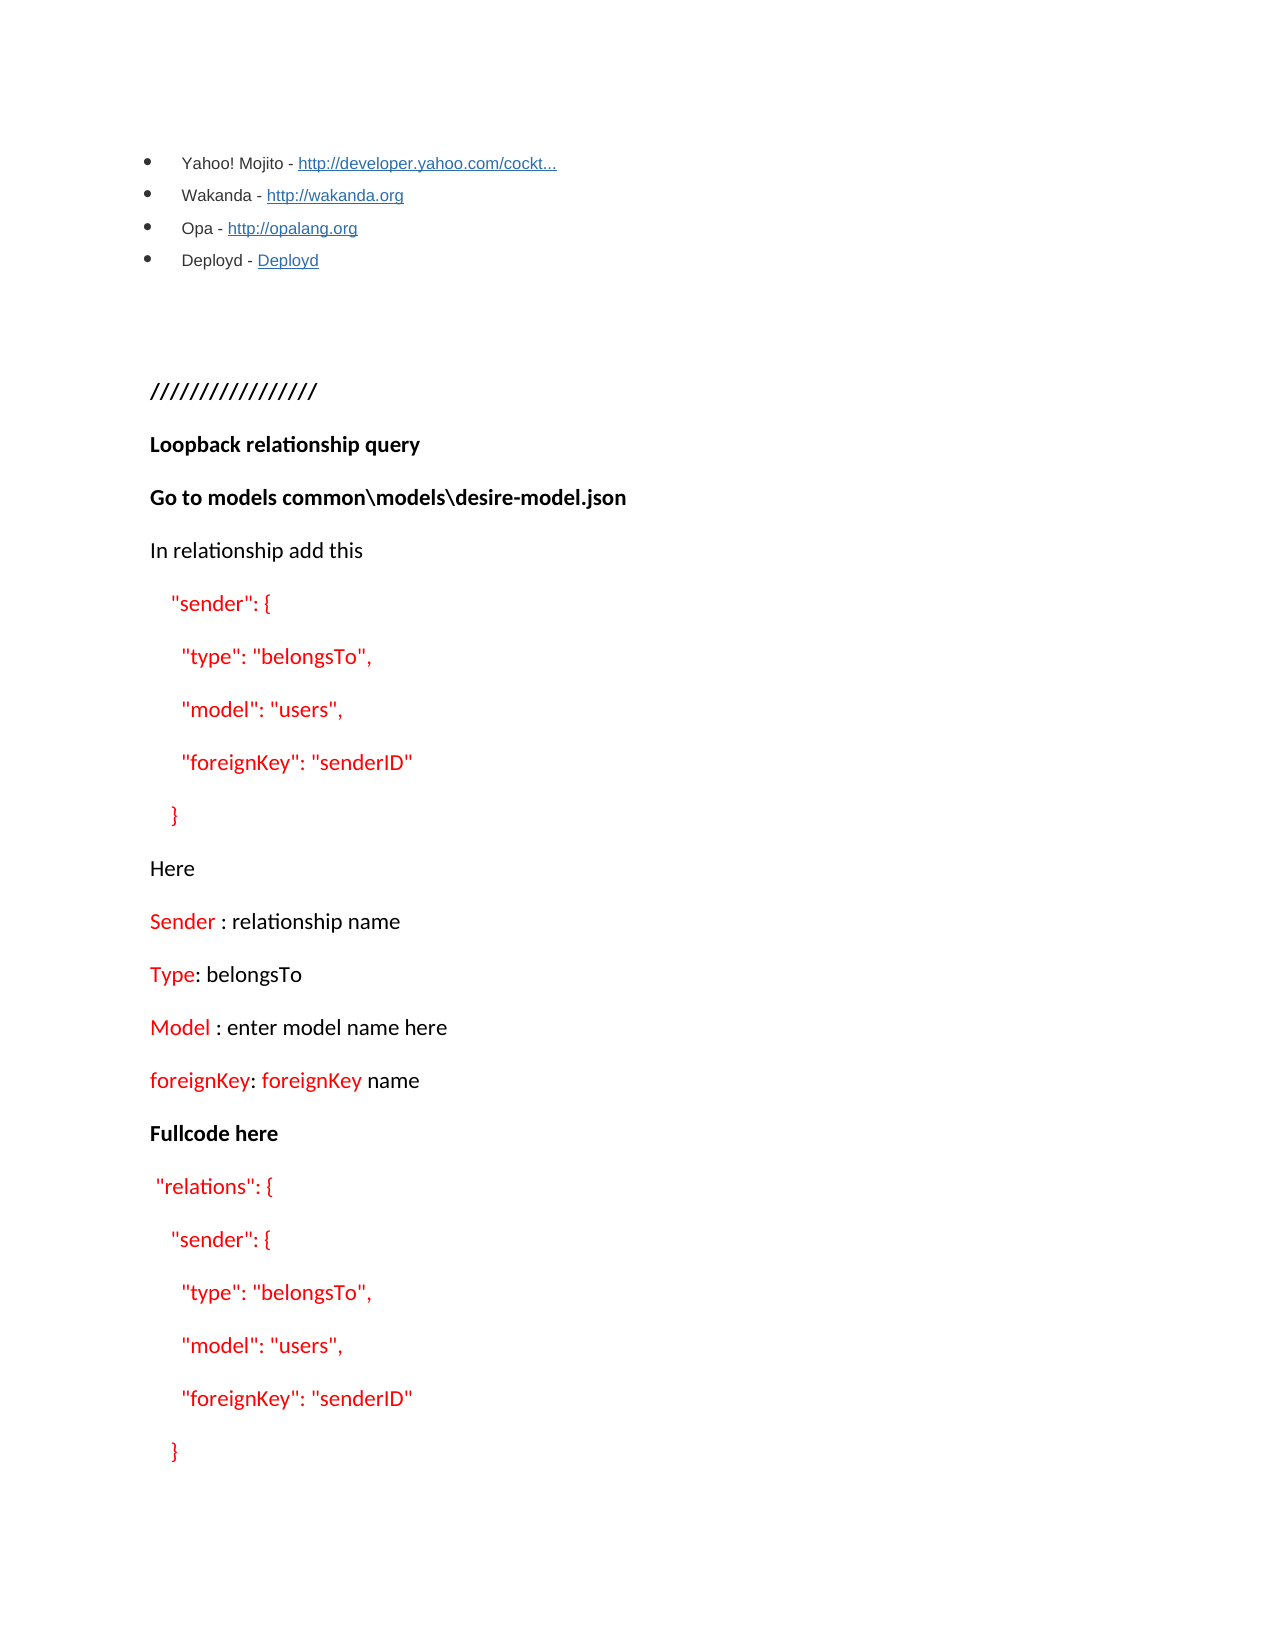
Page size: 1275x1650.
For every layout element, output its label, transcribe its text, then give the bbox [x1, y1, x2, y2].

text "type": "belongsTo", [150, 1278, 1125, 1306]
list Opa - http://opalang.org [144, 215, 1125, 238]
text Model : enter model name here [150, 1013, 1125, 1041]
text "sender": { [150, 589, 1125, 617]
text Fullcode here [150, 1119, 1125, 1147]
text "foreignKey": "senderID" [150, 748, 1125, 776]
text Type: belongsTo [150, 960, 1125, 988]
text "relations": { [150, 1172, 1125, 1200]
text "model": "users", [150, 695, 1125, 723]
list Wakanda - http://wakanda.org [144, 182, 1125, 206]
text foreignKey: foreignKey name [150, 1066, 1125, 1094]
text } [150, 801, 1125, 829]
text ///////////////// [150, 377, 1125, 405]
list Yahoo! Mojito - http://developer.yahoo.com/cockt... [144, 150, 1125, 173]
text "foreignKey": "senderID" [150, 1384, 1125, 1412]
text Go to models common\models\desire-model.json [150, 483, 1125, 511]
text Loopback relationship query [150, 430, 1125, 458]
text Sender : relationship name [150, 907, 1125, 935]
text In relationship add this [150, 536, 1125, 564]
text } [150, 1437, 1125, 1466]
text "sender": { [150, 1225, 1125, 1253]
text "type": "belongsTo", [150, 642, 1125, 670]
text "model": "users", [150, 1331, 1125, 1359]
list Deployd - Deployd [144, 247, 1125, 271]
text Here [150, 854, 1125, 882]
